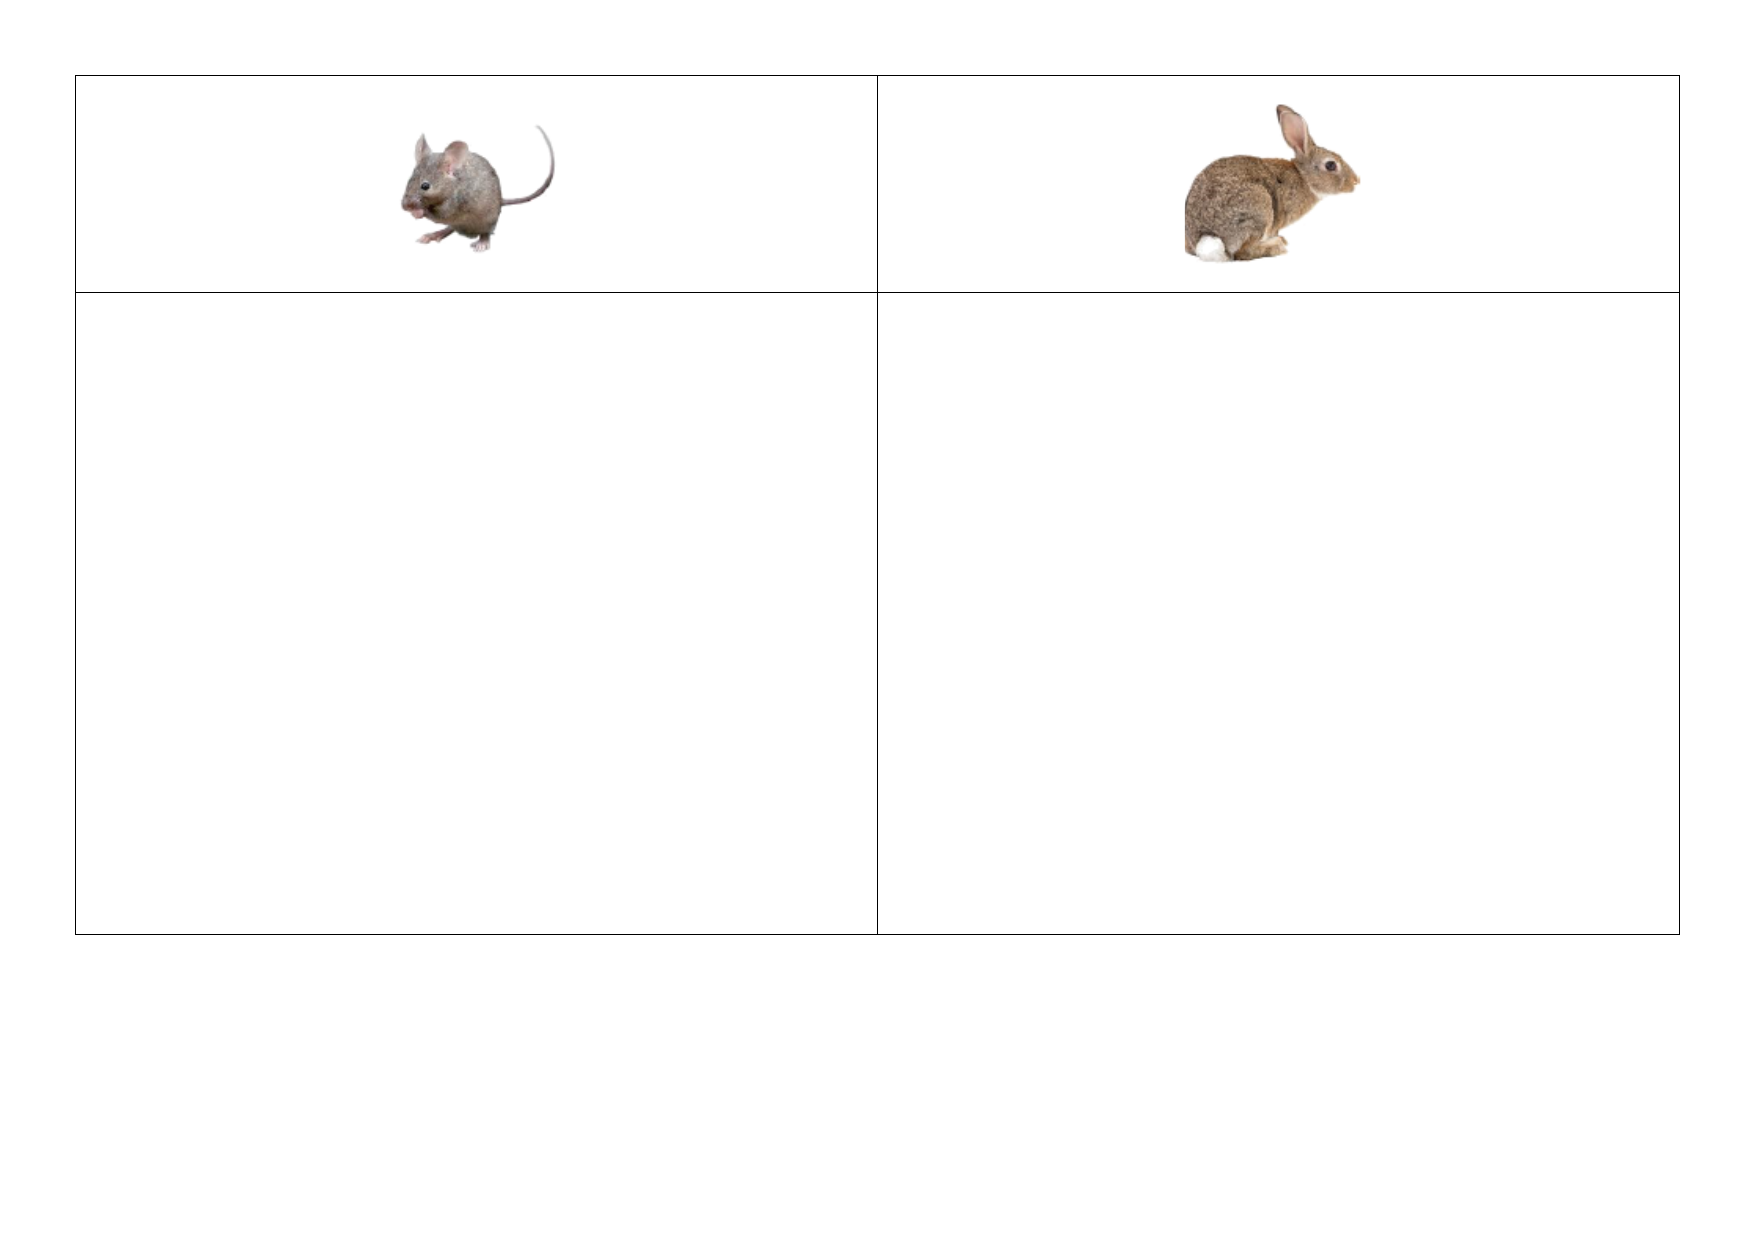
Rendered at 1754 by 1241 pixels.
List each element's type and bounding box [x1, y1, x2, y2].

picture [392, 101, 561, 266]
table_header [76, 76, 877, 292]
picture [1184, 76, 1373, 292]
table_header [1373, 76, 1679, 292]
table_cell [878, 293, 1679, 934]
table_header [878, 76, 1184, 292]
table_cell [76, 293, 877, 934]
